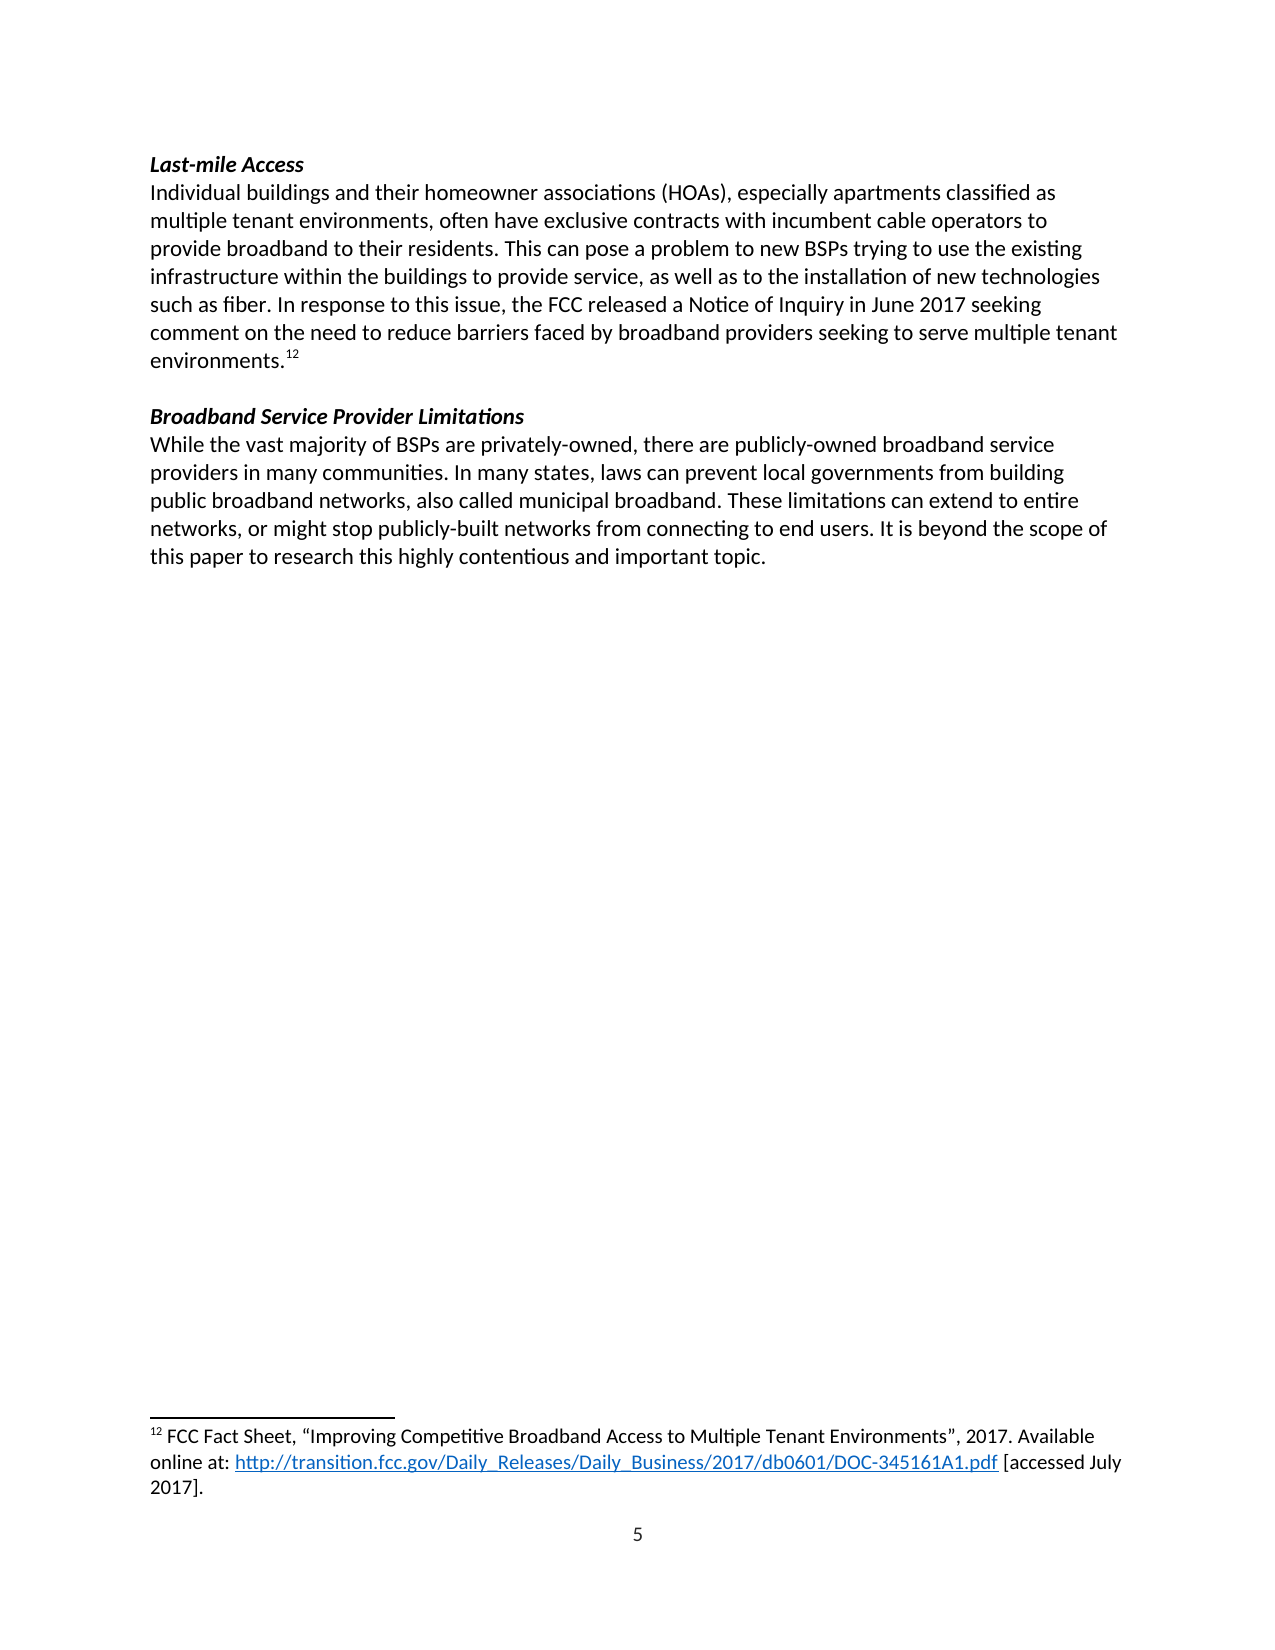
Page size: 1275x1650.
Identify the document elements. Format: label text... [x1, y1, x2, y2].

text While the vast majority of BSPs are privately-owned, there are publicly-owned broadband service providers in many communities. In many states, laws can prevent local governments from building public broadband networks, also called municipal broadband. These limitations can extend to entire networks, or might stop publicly-built networks from connecting to end users. It is beyond the scope of this paper to research this highly contentious and important topic. [150, 430, 1125, 570]
text Individual buildings and their homeowner associations (HOAs), especially apartments classified as multiple tenant environments, often have exclusive contracts with incumbent cable operators to provide broadband to their residents. This can pose a problem to new BSPs trying to use the existing infrastructure within the buildings to provide service, as well as to the installation of new technologies such as fiber. In response to this issue, the FCC released a Notice of Inquiry in June 2017 seeking comment on the need to reduce barriers faced by broadband providers seeking to serve multiple tenant environments. [150, 178, 1125, 374]
text Broadband Service Provider Limitations [150, 402, 1125, 430]
text Last-mile Access [150, 150, 1125, 178]
